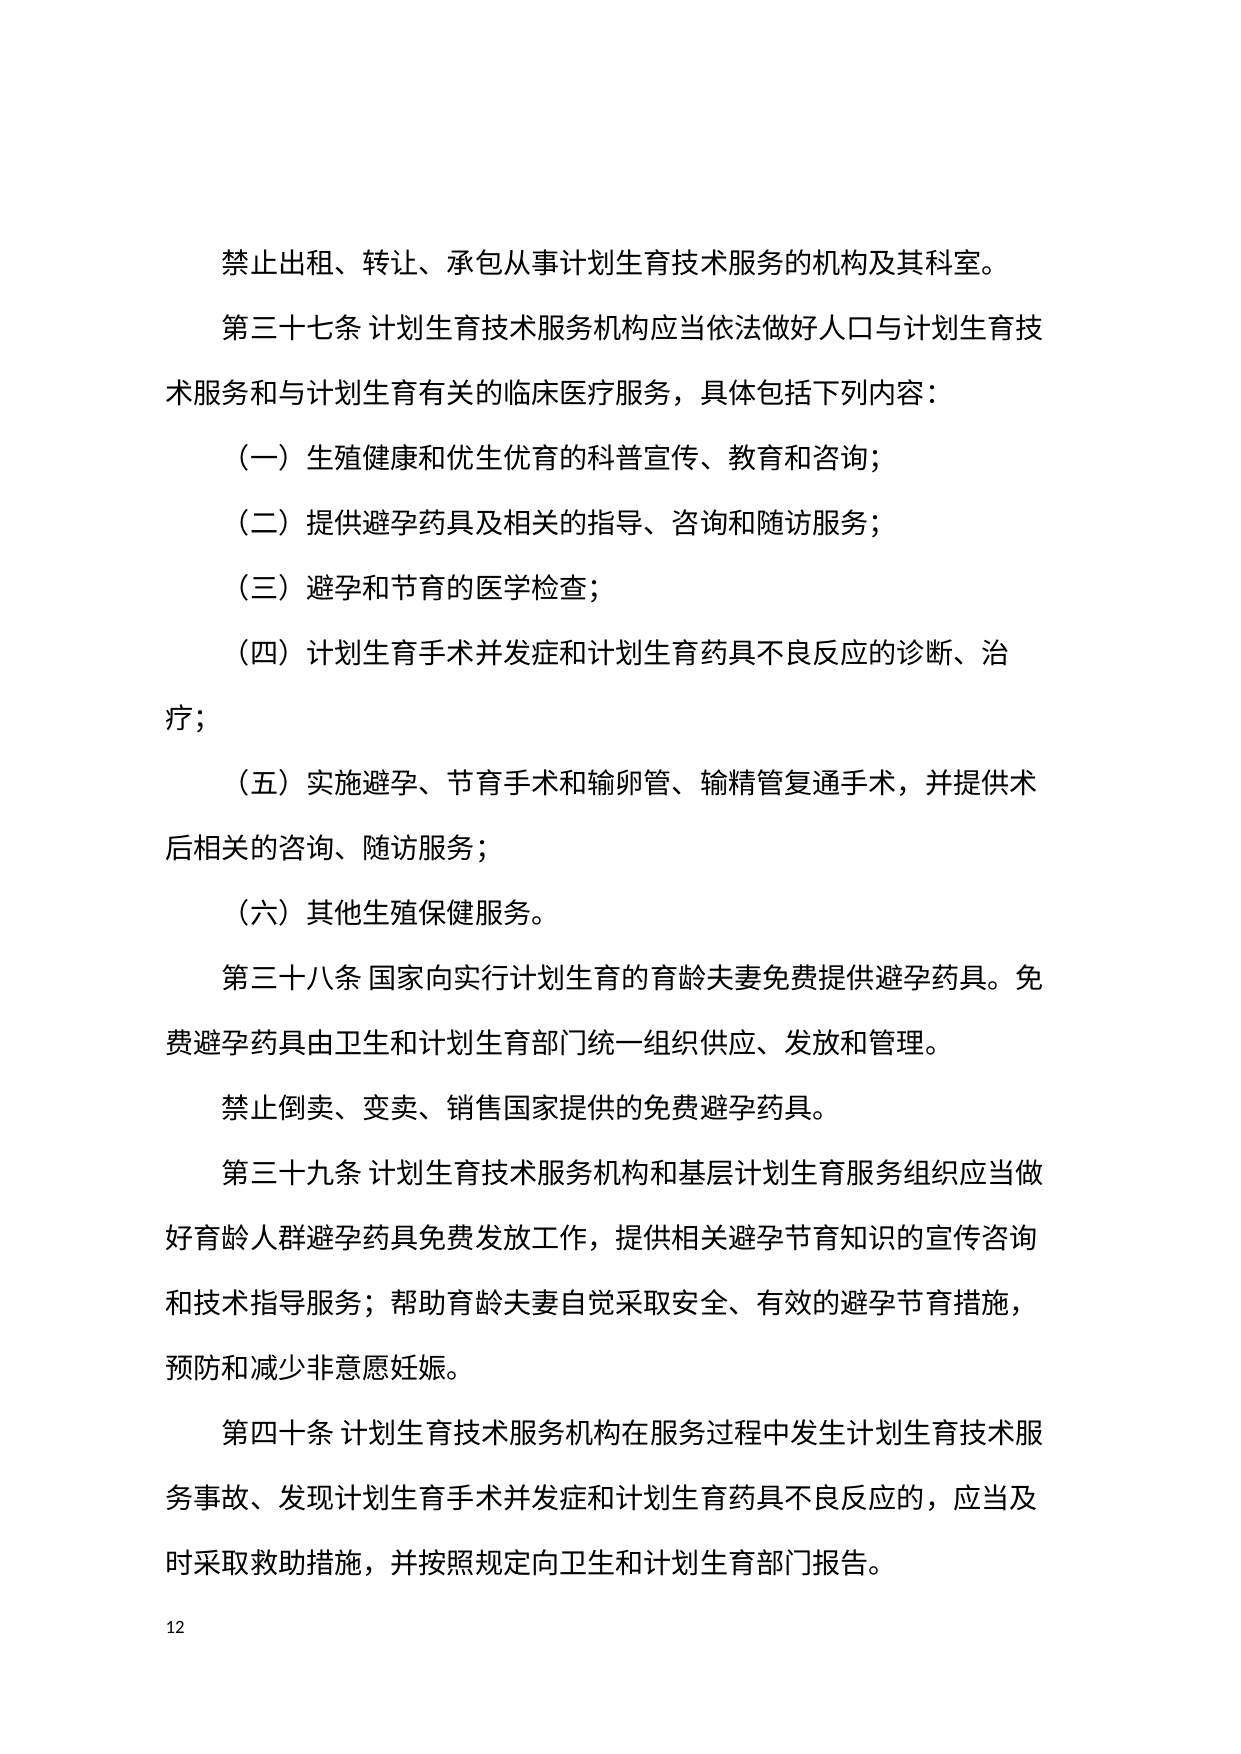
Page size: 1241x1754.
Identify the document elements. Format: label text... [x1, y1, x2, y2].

text 禁止倒卖、变卖、销售国家提供的免费避孕药具。 [165, 1074, 1053, 1139]
text （五）实施避孕、节育手术和输卵管、输精管复通手术，并提供术后相关的咨询、随访服务； [165, 749, 1053, 879]
text 第四十条 计划生育技术服务机构在服务过程中发生计划生育技术服务事故、发现计划生育手术并发症和计划生育药具不良反应的，应当及时采取救助措施，并按照规定向卫生和计划生育部门报告。 [165, 1399, 1053, 1594]
text 第三十九条 计划生育技术服务机构和基层计划生育服务组织应当做好育龄人群避孕药具免费发放工作，提供相关避孕节育知识的宣传咨询和技术指导服务；帮助育龄夫妻自觉采取安全、有效的避孕节育措施，预防和减少非意愿妊娠。 [165, 1139, 1053, 1399]
text 第三十八条 国家向实行计划生育的育龄夫妻免费提供避孕药具。免费避孕药具由卫生和计划生育部门统一组织供应、发放和管理。 [165, 944, 1053, 1074]
text （四）计划生育手术并发症和计划生育药具不良反应的诊断、治疗； [165, 619, 1053, 749]
text （二）提供避孕药具及相关的指导、咨询和随访服务； [165, 489, 1053, 554]
text （六）其他生殖保健服务。 [165, 879, 1053, 944]
text 第三十七条 计划生育技术服务机构应当依法做好人口与计划生育技术服务和与计划生育有关的临床医疗服务，具体包括下列内容： [165, 294, 1053, 424]
text （三）避孕和节育的医学检查； [165, 554, 1053, 619]
text （一）生殖健康和优生优育的科普宣传、教育和咨询； [165, 424, 1053, 489]
text 禁止出租、转让、承包从事计划生育技术服务的机构及其科室。 [165, 229, 1053, 294]
